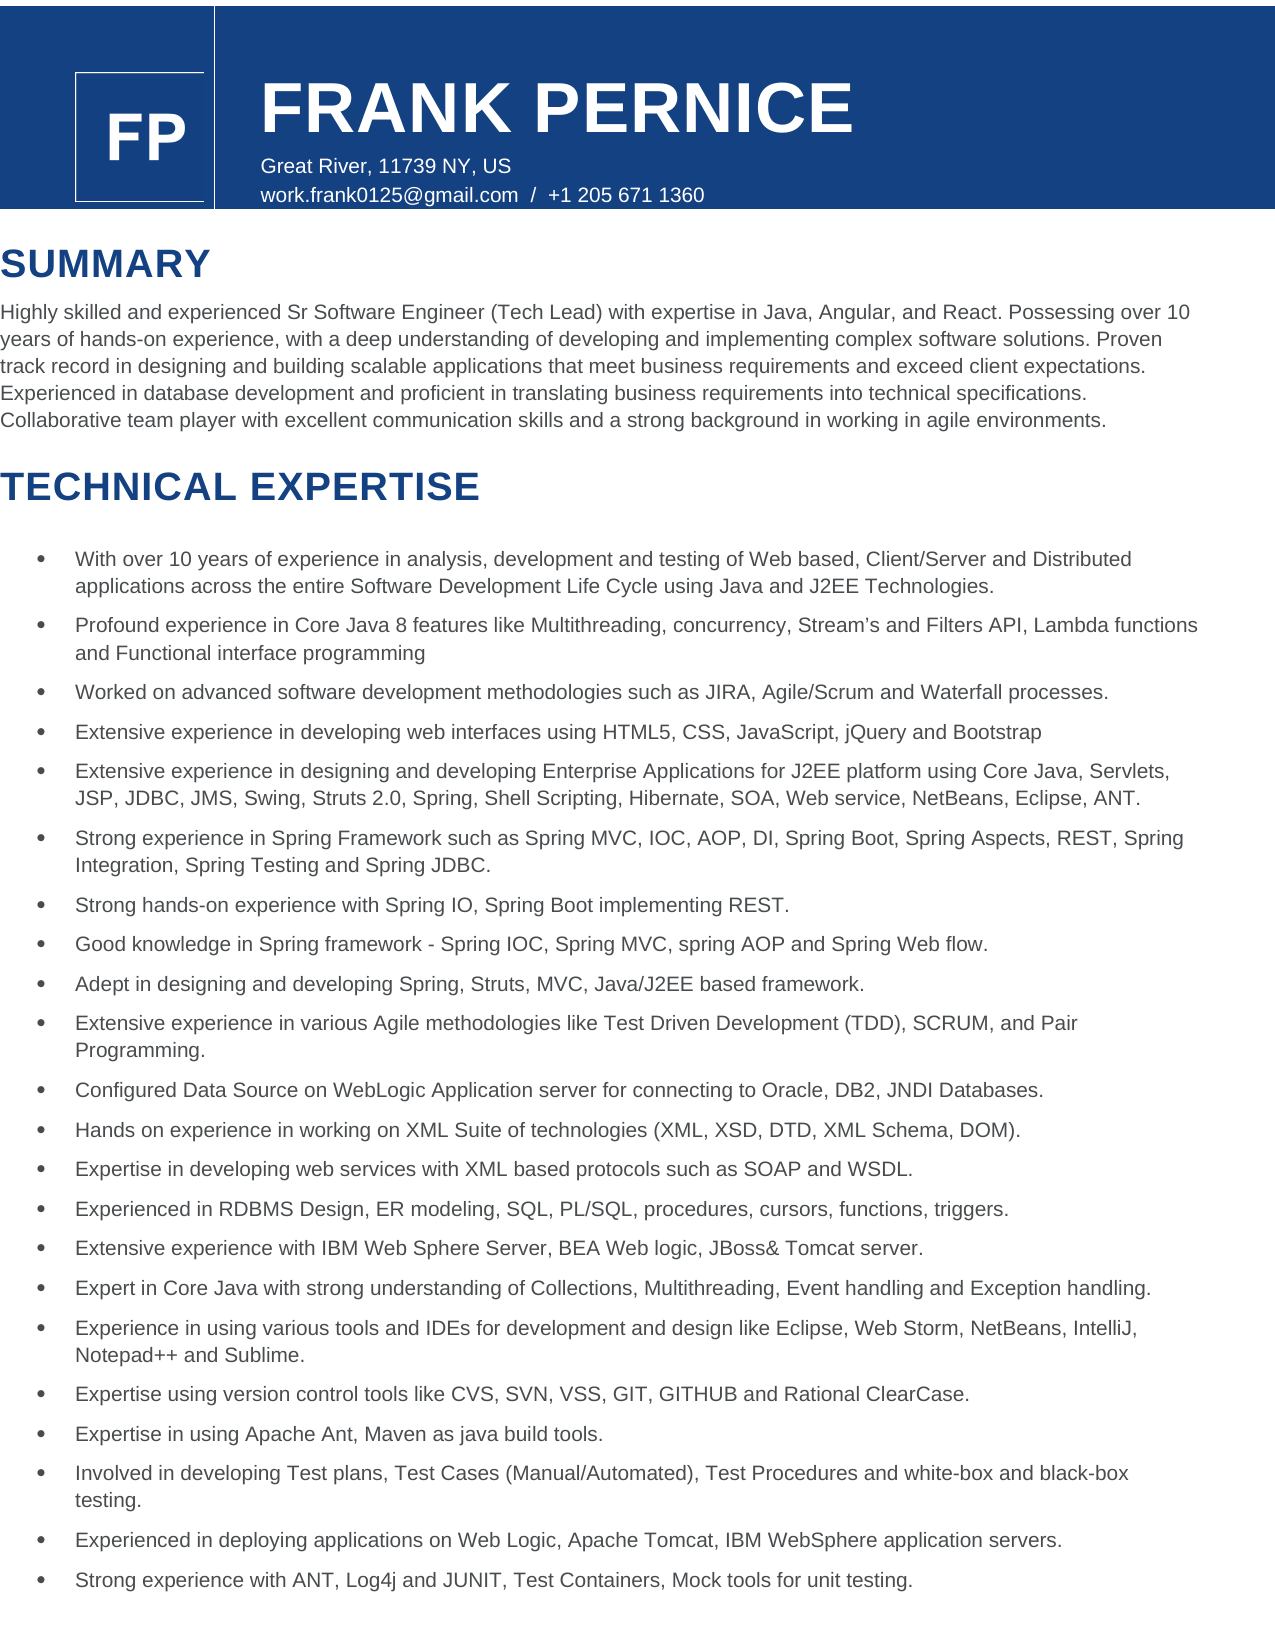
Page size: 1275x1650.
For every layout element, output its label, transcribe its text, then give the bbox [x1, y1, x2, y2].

list Good knowledge in Spring framework - Spring IOC, Spring MVC, spring AOP and Spring Web flow. [10, 929, 1200, 956]
list Strong experience with ANT, Log4j and JUNIT, Test Containers, Mock tools for unit testing. [10, 1564, 1200, 1591]
table_header Summary [0, 209, 1200, 296]
list Expertise using version control tools like CVS, SVN, VSS, GIT, GITHUB and Rational ClearCase. [10, 1379, 1200, 1406]
list Expertise in using Apache Ant, Maven as java build tools. [10, 1418, 1200, 1446]
list Experienced in deploying applications on Web Logic, Apache Tomcat, IBM WebSphere application servers. [10, 1525, 1200, 1552]
list With over 10 years of experience in analysis, development and testing of Web based, Client/Server and Distributed applications across the entire Software Development Life Cycle using Java and J2EE Technologies. [10, 543, 1200, 598]
list Hands on experience in working on XML Suite of technologies (XML, XSD, DTD, XML Schema, DOM). [10, 1114, 1200, 1141]
list Expert in Core Java with strong understanding of Collections, Multithreading, Event handling and Exception handling. [10, 1273, 1200, 1300]
list Worked on advanced software development methodologies such as JIRA, Agile/Scrum and Waterfall processes. [10, 677, 1200, 704]
list Strong experience in Spring Framework such as Spring MVC, IOC, AOP, DI, Spring Boot, Spring Aspects, REST, Spring Integration, Spring Testing and Spring JDBC. [10, 823, 1200, 877]
list Adept in designing and developing Spring, Struts, MVC, Java/J2EE based framework. [10, 968, 1200, 996]
list Expertise in developing web services with XML based protocols such as SOAP and WSDL. [10, 1154, 1200, 1181]
list Experience in using various tools and IDEs for development and design like Eclipse, Web Storm, NetBeans, IntelliJ, Notepad++ and Sublime. [10, 1312, 1200, 1366]
list Strong hands-on experience with Spring IO, Spring Boot implementing REST. [10, 889, 1200, 916]
picture [75, 72, 204, 202]
list Extensive experience in developing web interfaces using HTML5, CSS, JavaScript, jQuery and Bootstrap [10, 716, 1200, 743]
list Extensive experience in various Agile methodologies like Test Driven Development (TDD), SCRUM, and Pair Programming. [10, 1008, 1200, 1062]
list Experienced in RDBMS Design, ER modeling, SQL, PL/SQL, procedures, cursors, functions, triggers. [10, 1193, 1200, 1221]
text TechNical Expertise [0, 463, 1200, 509]
table_header [0, 6, 214, 209]
list Extensive experience with IBM Web Sphere Server, BEA Web logic, JBoss& Tomcat server. [10, 1233, 1200, 1260]
text Highly skilled and experienced Sr Software Engineer (Tech Lead) with expertise in Java, Angular, and React. Possessing over 10 years of hands-on experience, with a deep understanding of developing and implementing complex software solutions. Proven track record in designing and building scalable applications that meet business requirements and exceed client expectations. Experienced in database development and proficient in translating business requirements into technical specifications. Collaborative team player with excellent communication skills and a strong background in working in agile environments. [0, 296, 1200, 432]
list Profound experience in Core Java 8 features like Multithreading, concurrency, Stream’s and Filters API, Lambda functions and Functional interface programming [10, 610, 1200, 664]
list Involved in developing Test plans, Test Cases (Manual/Automated), Test Procedures and white-box and black-box testing. [10, 1458, 1200, 1512]
table_header Frank Pernice Great River, 11739 NY, US work.frank0125@gmail.com / +1 205 671 1360 [215, 6, 1275, 209]
list Extensive experience in designing and developing Enterprise Applications for J2EE platform using Core Java, Servlets, JSP, JDBC, JMS, Swing, Struts 2.0, Spring, Shell Scripting, Hibernate, SOA, Web service, NetBeans, Eclipse, ANT. [10, 756, 1200, 810]
list Configured Data Source on WebLogic Application server for connecting to Oracle, DB2, JNDI Databases. [10, 1075, 1200, 1102]
